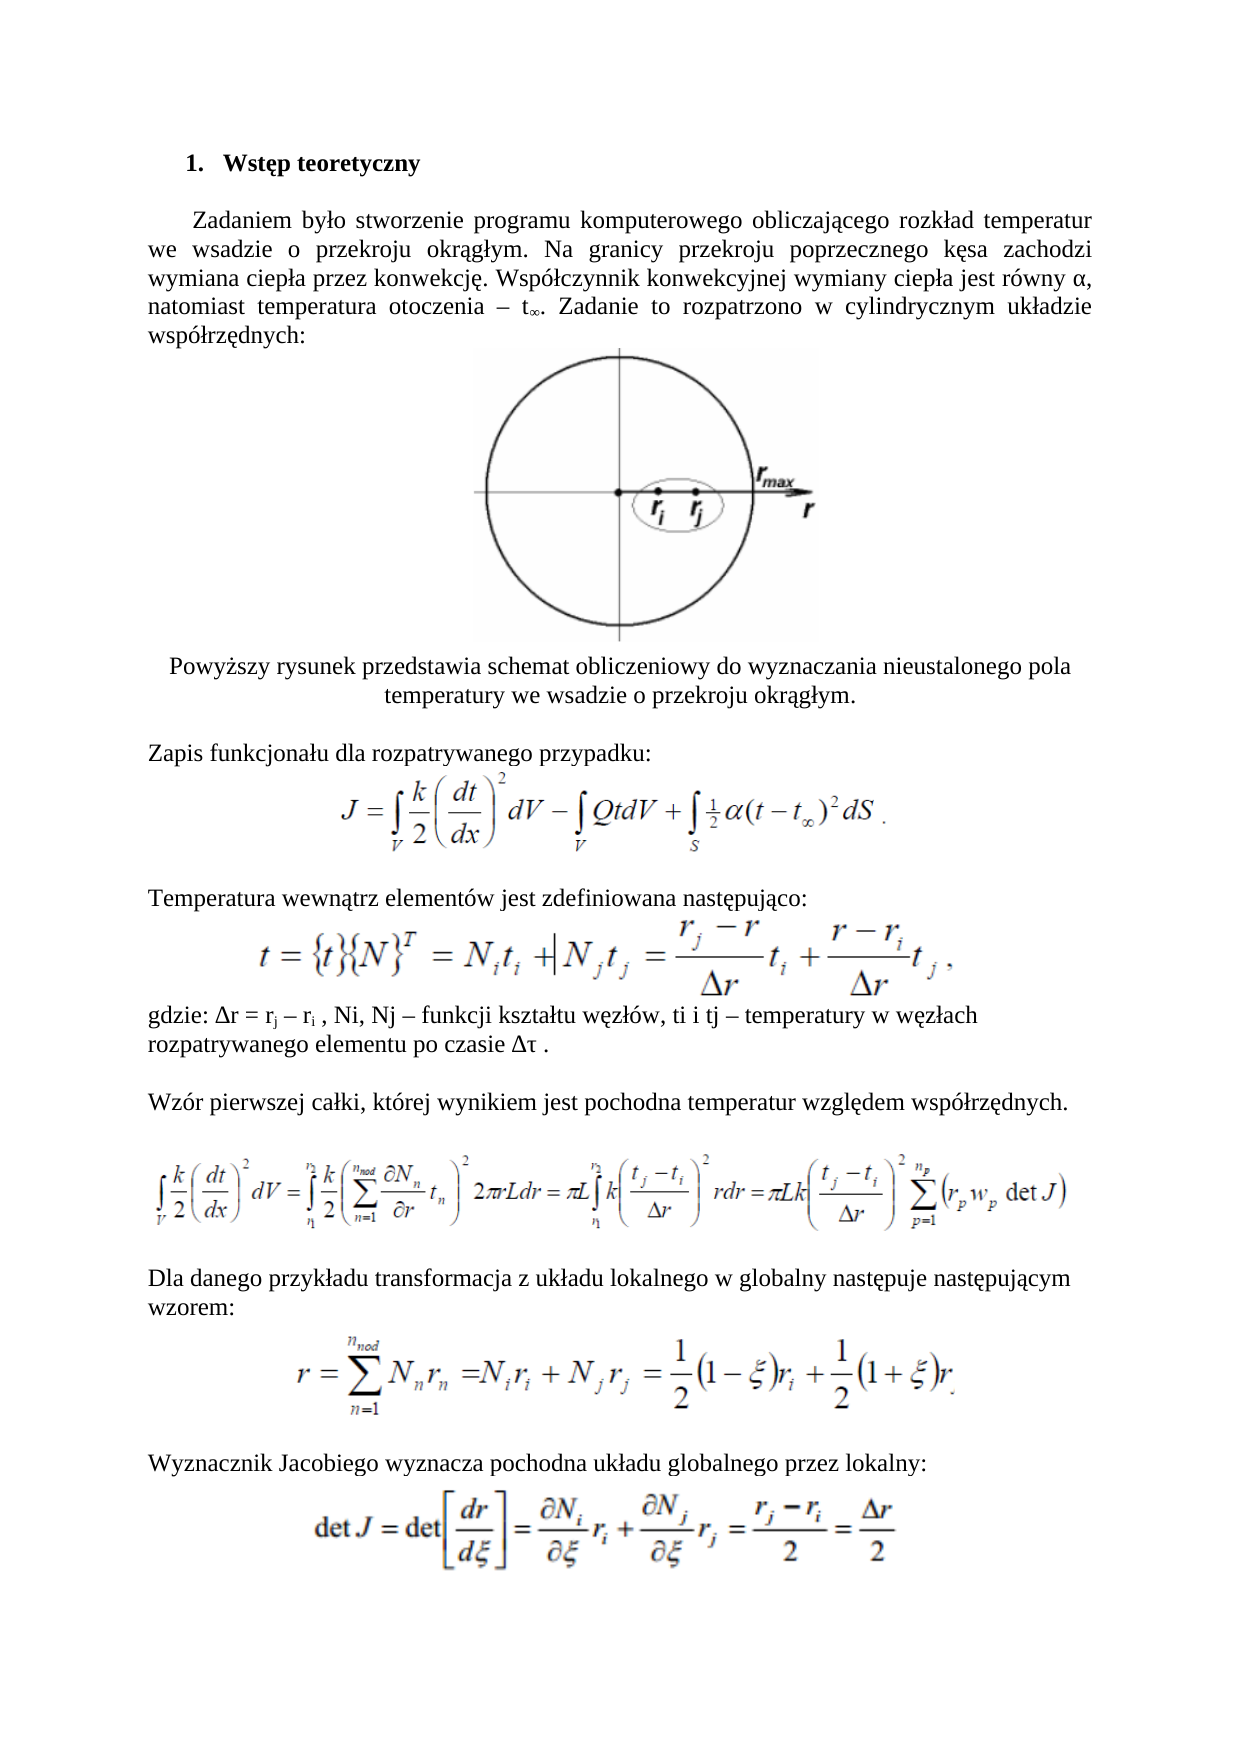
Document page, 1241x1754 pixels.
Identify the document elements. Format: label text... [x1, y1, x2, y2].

text Powyższy rysunek przedstawia schemat obliczeniowy do wyznaczania nieustalonego pola temperatury we wsadzie o przekroju okrągłym. [148, 651, 1093, 709]
picture [285, 1321, 955, 1419]
text Zadaniem było stworzenie programu komputerowego obliczającego rozkład temperatur we wsadzie o przekroju okrągłym. Na granicy przekroju poprzecznego kęsa zachodzi wymiana ciepła przez konwekcję. Współczynnik konwekcyjnej wymiany ciepła jest równy α, natomiast temperatura otoczenia – t∞. Zadanie to rozpatrzono w cylindrycznym układzie współrzędnych: [148, 205, 1093, 349]
text Temperatura wewnątrz elementów jest zdefiniowana następująco: [148, 883, 1093, 911]
picture [147, 1144, 1080, 1235]
picture [331, 766, 909, 854]
text Zapis funkcjonału dla rozpatrywanego przypadku: [148, 738, 1093, 766]
text Dla danego przykładu transformacja z układu lokalnego w globalny następuje następującym wzorem: [148, 1263, 1093, 1321]
picture [310, 1476, 930, 1589]
text Wyznacznik Jacobiego wyznacza pochodna układu globalnego przez lokalny: [148, 1448, 1093, 1477]
text gdzie: ∆r = rj – ri , Ni, Nj – funkcji kształtu węzłów, ti i tj – temperatury w węzłach rozpatrywanego elementu po czasie ∆τ . [148, 1000, 1093, 1058]
picture [244, 911, 996, 1001]
text Wzór pierwszej całki, której wynikiem jest pochodna temperatur względem współrzędnych. [148, 1087, 1093, 1115]
picture [464, 348, 820, 652]
list Wstęp teoretyczny [185, 148, 1093, 176]
